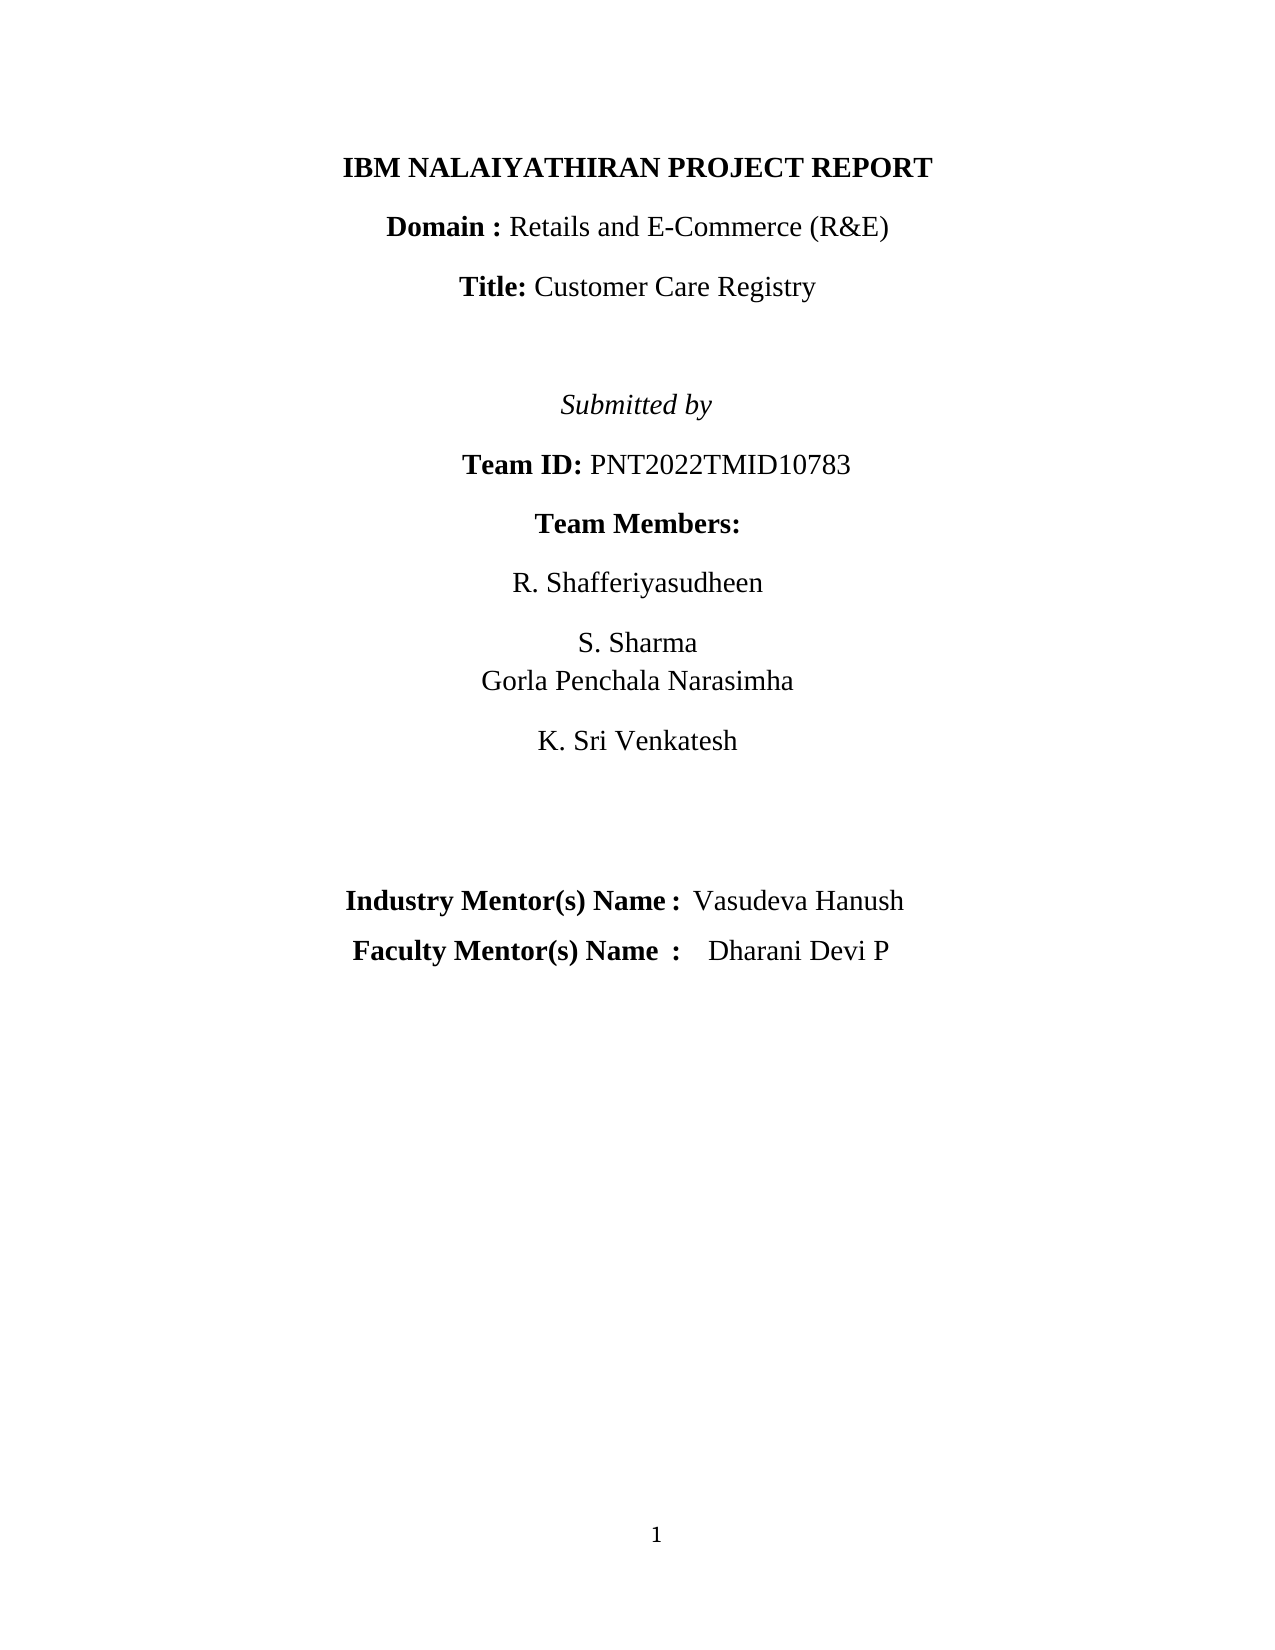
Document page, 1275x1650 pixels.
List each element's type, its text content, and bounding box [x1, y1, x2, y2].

text IBM NALAIYATHIRAN PROJECT REPORT [150, 150, 1125, 183]
table_cell Dharani Devi P [683, 927, 933, 969]
text Team ID: PNT2022TMID10783 [150, 447, 1125, 480]
text Team Members: [150, 506, 1125, 540]
text Domain : Retails and E-Commerce (R&E) [150, 209, 1125, 243]
table_header Industry Mentor(s) Name [342, 884, 668, 927]
text Submitted by [150, 387, 1125, 421]
text S. Sharma Gorla Penchala Narasimha [150, 625, 1125, 697]
text K. Sri Venkatesh [150, 723, 1125, 756]
text R. Shafferiyasudheen [150, 566, 1125, 599]
table_cell Faculty Mentor(s) Name [342, 927, 668, 969]
table_header Vasudeva Hanush [683, 884, 933, 927]
table_cell : [669, 927, 683, 969]
text Title: Customer Care Registry [150, 269, 1125, 302]
table_header : [669, 884, 683, 927]
